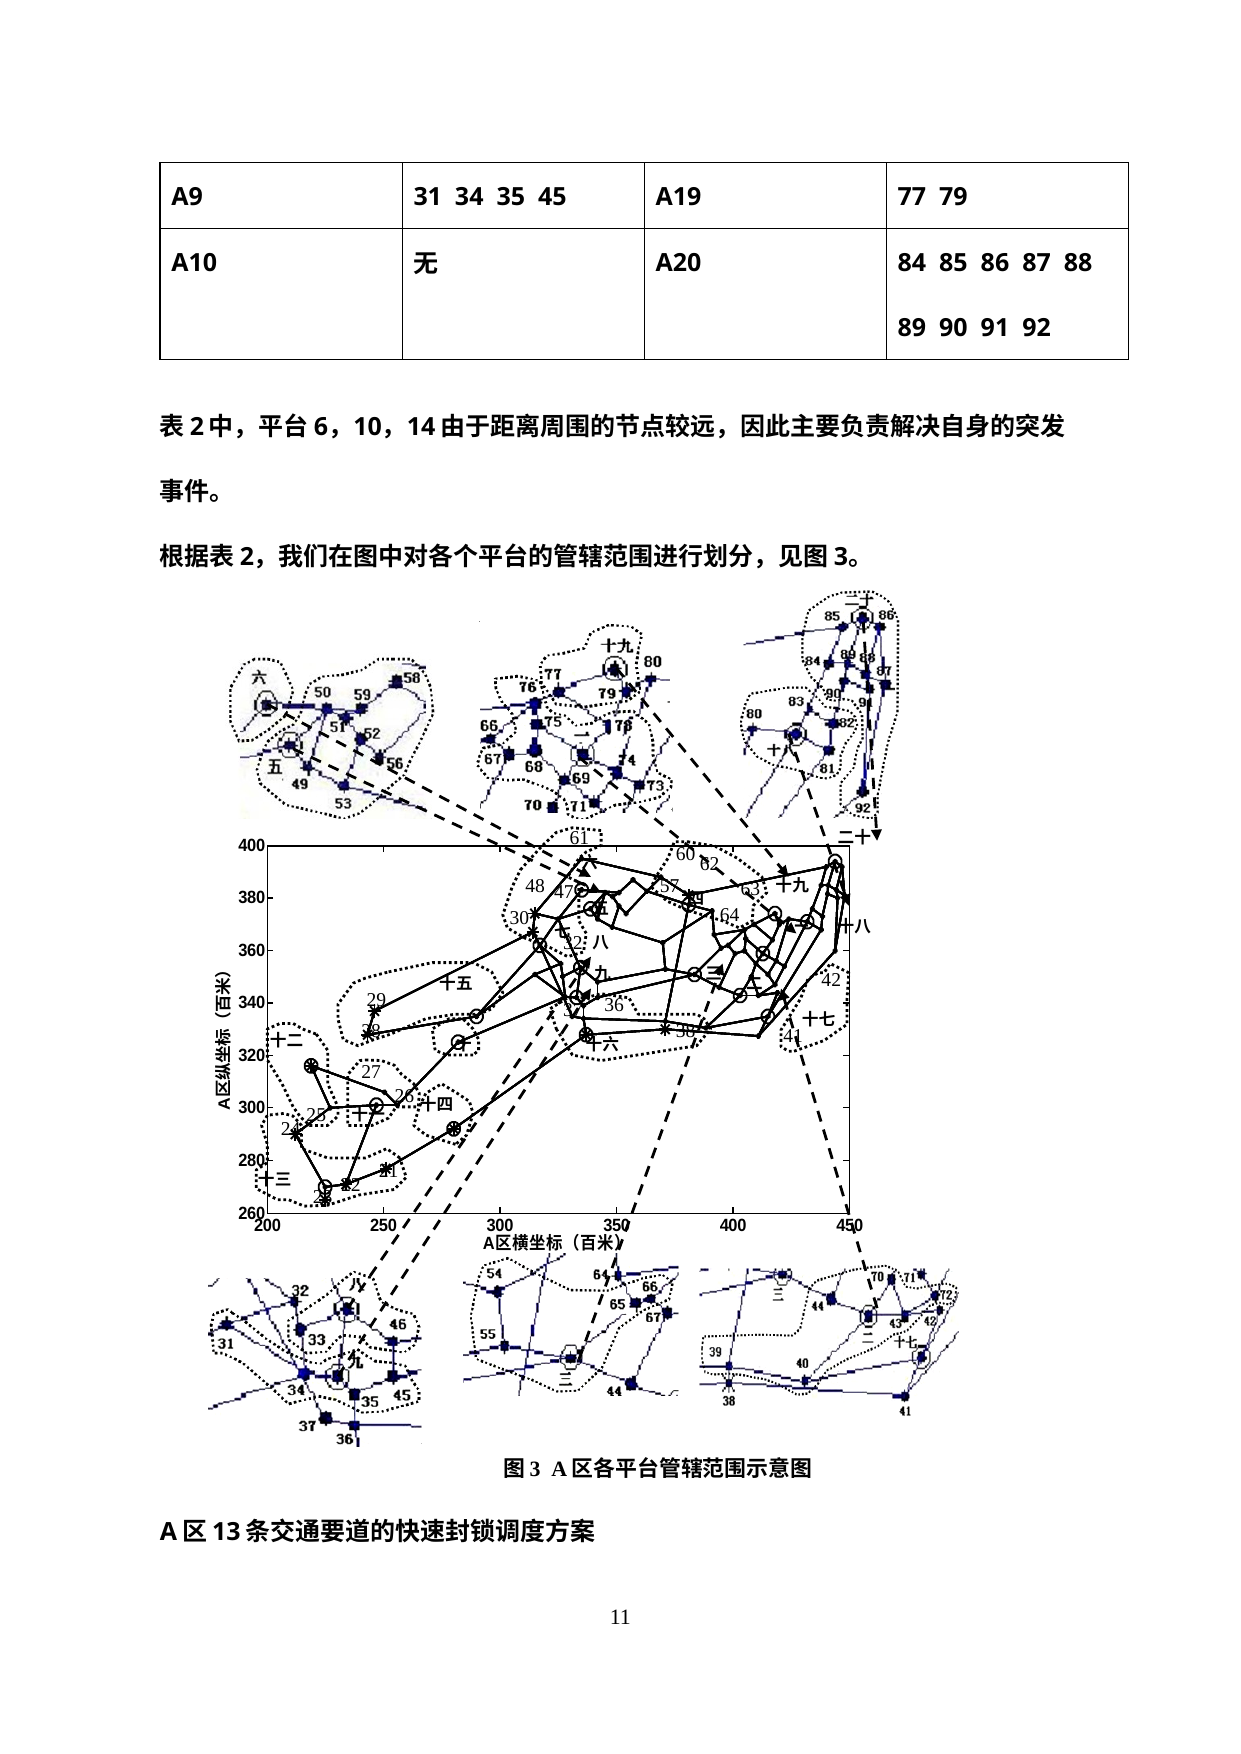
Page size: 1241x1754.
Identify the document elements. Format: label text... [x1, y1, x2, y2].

table_cell A10 [161, 229, 402, 359]
table_cell A20 [645, 229, 886, 359]
text 根据表2，我们在图中对各个平台的管辖范围进行划分，见图3。 [159, 522, 1081, 587]
table_cell 31 34 35 45 [403, 163, 644, 228]
table_cell 77 79 [887, 163, 1128, 228]
text 表2中，平台6，10，14由于距离周围的节点较远，因此主要负责解决自身的突发事件。 [159, 392, 1081, 522]
table_cell 无 [403, 229, 644, 359]
table_cell 84 85 86 87 88 89 90 91 92 [887, 229, 1128, 359]
text A区13条交通要道的快速封锁调度方案 [159, 1497, 1081, 1562]
table_cell A19 [645, 163, 886, 228]
table_cell A9 [161, 163, 402, 228]
